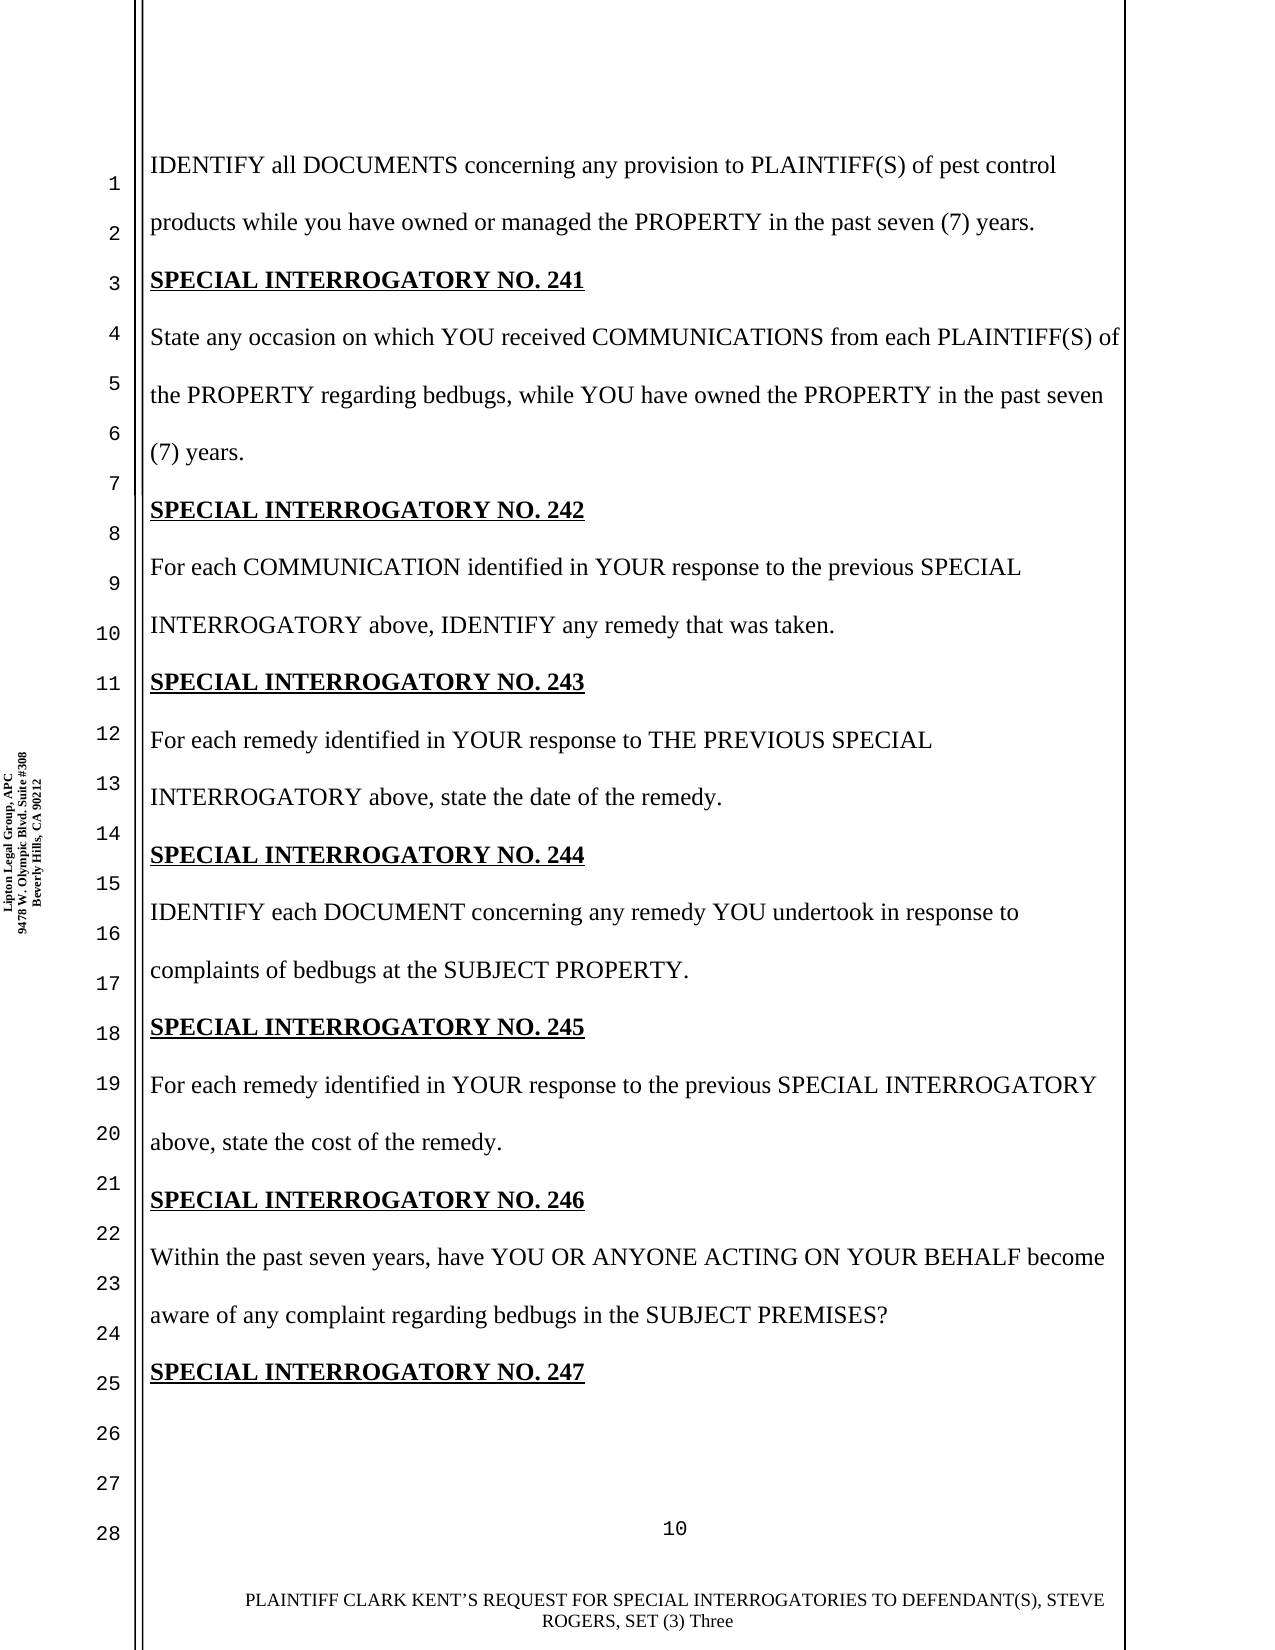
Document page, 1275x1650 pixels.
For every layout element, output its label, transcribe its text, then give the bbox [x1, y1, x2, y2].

text SPECIAL INTERROGATORY NO. 247 [150, 1357, 1125, 1386]
text SPECIAL INTERROGATORY NO. 243 [150, 667, 1125, 696]
text SPECIAL INTERROGATORY NO. 245 [150, 1012, 1125, 1041]
text For each remedy identified in YOUR response to THE PREVIOUS SPECIAL INTERROGATORY above, state the date of the remedy. [150, 725, 1125, 811]
text For each COMMUNICATION identified in YOUR response to the previous SPECIAL INTERROGATORY above, IDENTIFY any remedy that was taken. [150, 552, 1125, 639]
text State any occasion on which YOU received COMMUNICATIONS from each PLAINTIFF(S) of the PROPERTY regarding bedbugs, while YOU have owned the PROPERTY in the past seven (7) years. [150, 322, 1125, 466]
text IDENTIFY all DOCUMENTS concerning any provision to PLAINTIFF(S) of pest control products while you have owned or managed the PROPERTY in the past seven (7) years. [150, 150, 1125, 236]
text SPECIAL INTERROGATORY NO. 242 [150, 495, 1125, 524]
text SPECIAL INTERROGATORY NO. 244 [150, 840, 1125, 869]
text For each remedy identified in YOUR response to the previous SPECIAL INTERROGATORY above, state the cost of the remedy. [150, 1070, 1125, 1156]
text IDENTIFY each DOCUMENT concerning any remedy YOU undertook in response to complaints of bedbugs at the SUBJECT PROPERTY. [150, 897, 1125, 984]
text Within the past seven years, have YOU OR ANYONE ACTING ON YOUR BEHALF become aware of any complaint regarding bedbugs in the SUBJECT PREMISES? [150, 1242, 1125, 1329]
text SPECIAL INTERROGATORY NO. 246 [150, 1185, 1125, 1214]
text SPECIAL INTERROGATORY NO. 241 [150, 265, 1125, 294]
